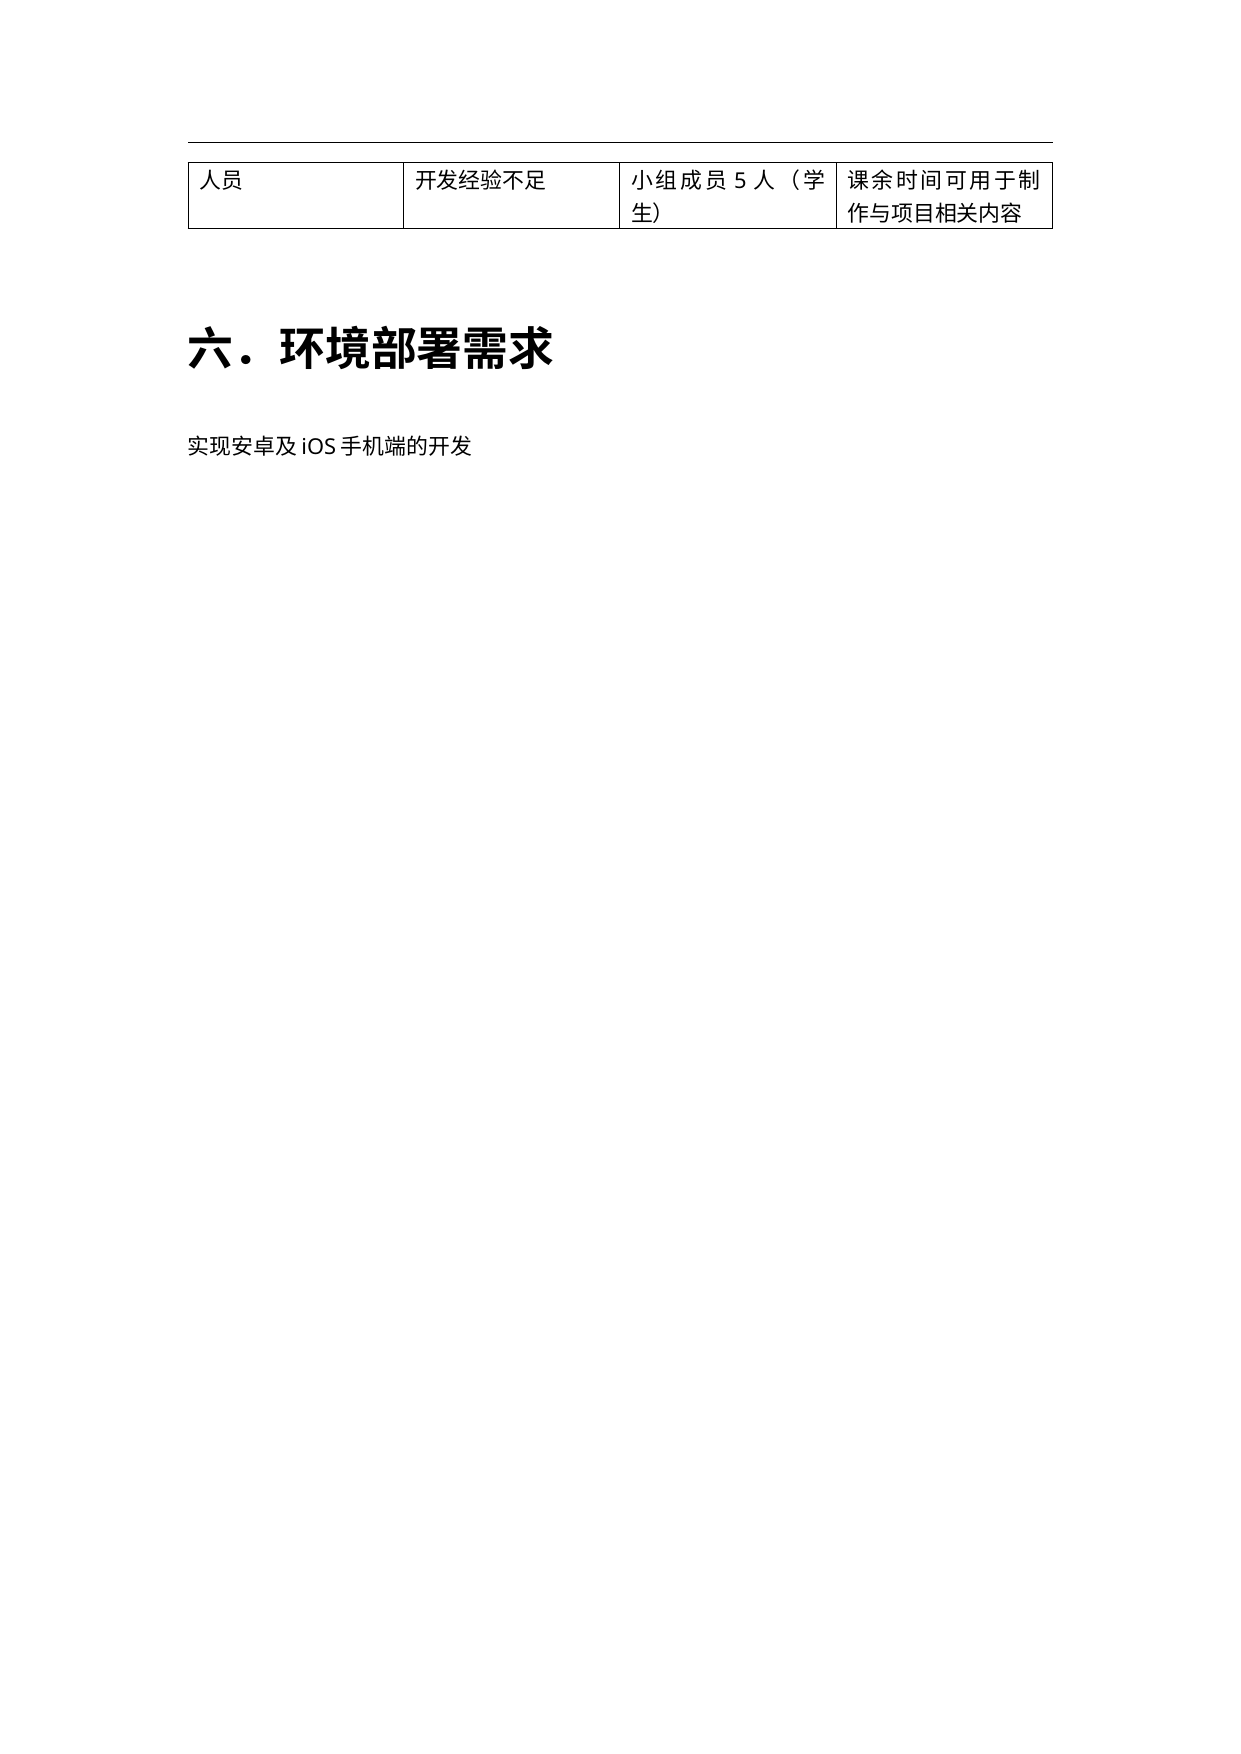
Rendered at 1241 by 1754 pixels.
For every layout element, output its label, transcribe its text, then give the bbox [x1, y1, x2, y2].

table_cell 人员 [189, 163, 403, 228]
table_cell 开发经验不足 [404, 163, 619, 228]
text 实现安卓及iOS手机端的开发 [187, 429, 1053, 461]
table_cell 小组成员5人（学生） [620, 163, 836, 228]
table_cell 课余时间可用于制作与项目相关内容 [837, 163, 1052, 228]
subtitle 环境部署需求 [187, 297, 1053, 394]
